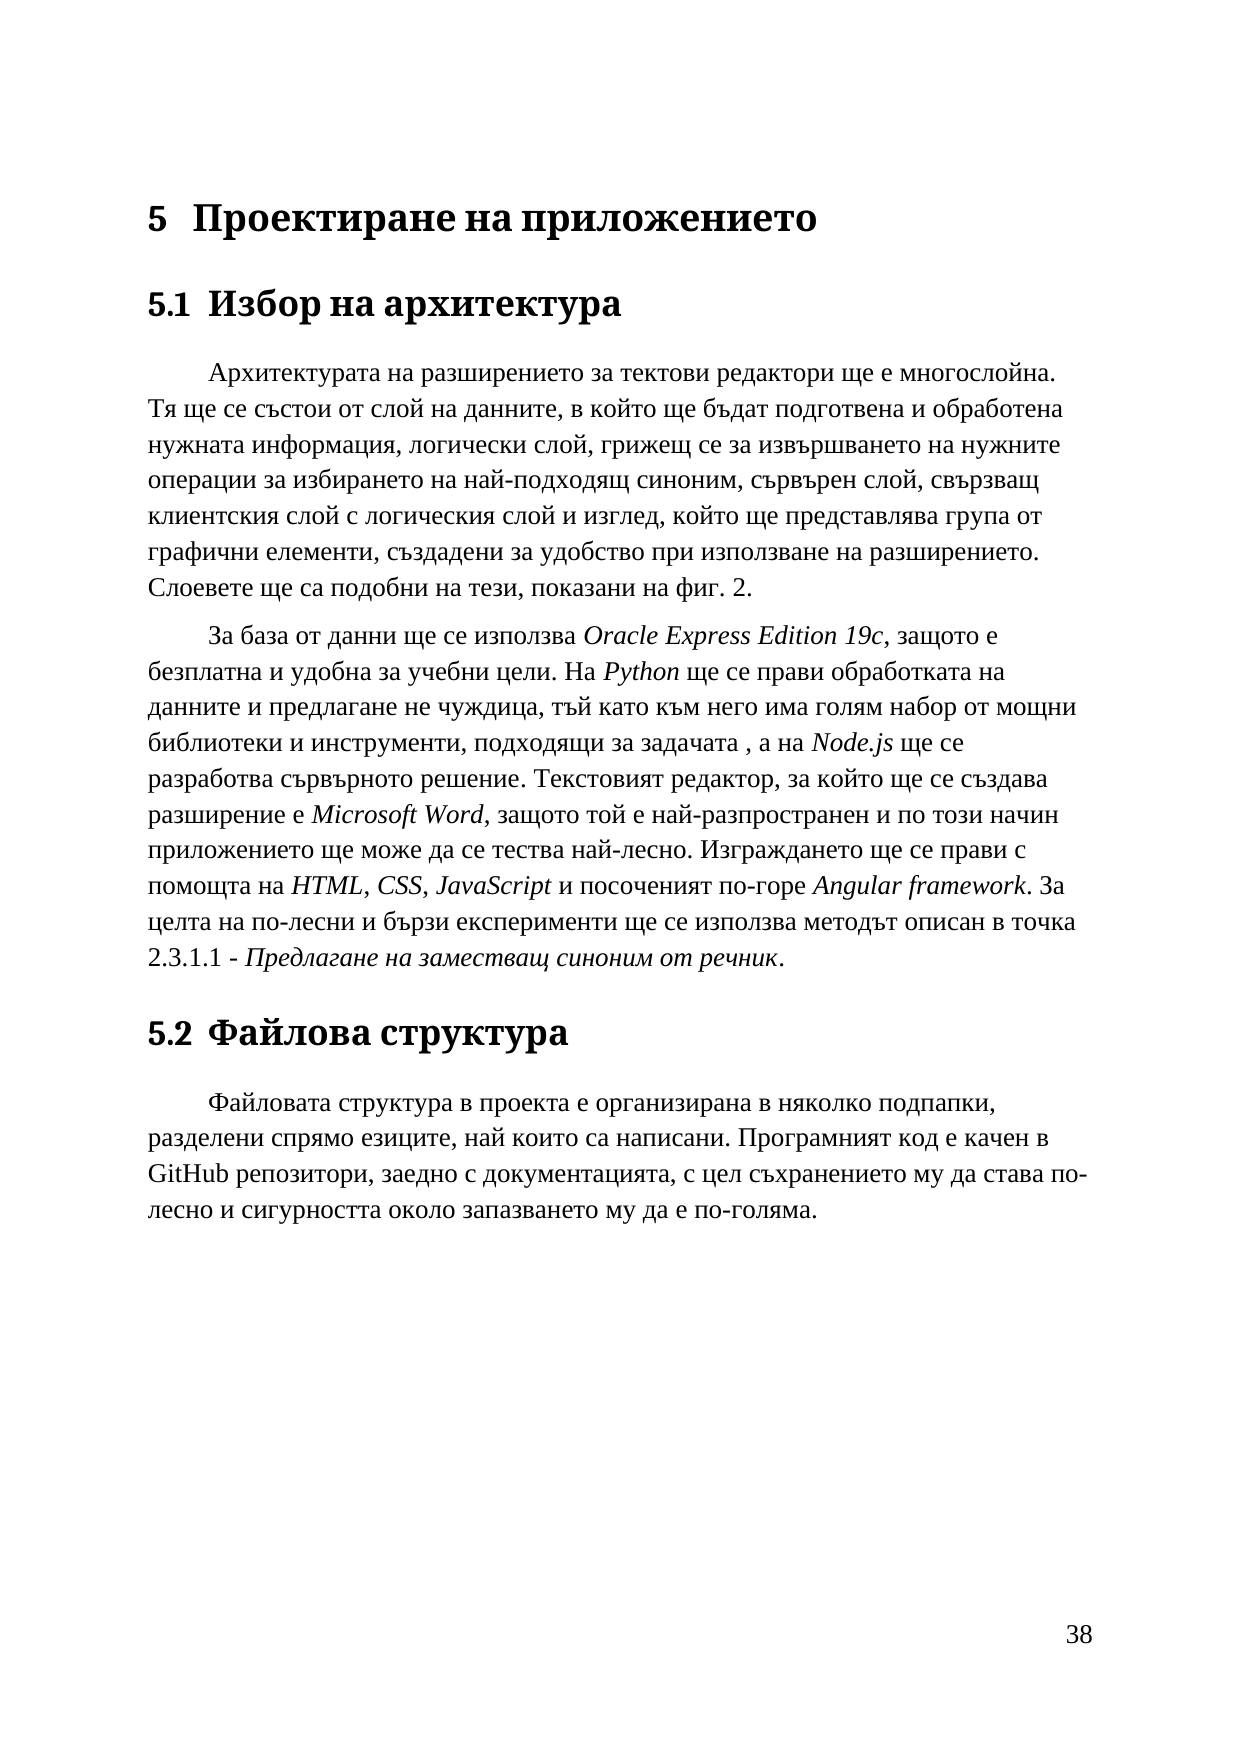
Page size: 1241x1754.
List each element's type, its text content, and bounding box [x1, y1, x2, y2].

subtitle Файлова структура [148, 1014, 1093, 1054]
text За база от данни ще се използва Oracle Express Edition 19c, защото е безплатна и удобна за учебни цели. На Python ще се прави обработката на данните и предлагане не чуждица, тъй като към него има голям набор от мощни библиотеки и инструменти, подходящи за задачата , а на Node.js ще се разработва сървърното решение. Текстовият редактор, за който ще се създава разширение е Microsoft Word, защото той е най-разпространен и по този начин приложението ще може да се тества най-лесно. Изграждането ще се прави с помощта на HTML, CSS, JavaScript и посоченият по-горе Angular framework. За целта на по-лесни и бързи експерименти ще се използва методът описан в точка 2.3.1.1 - Предлагане на заместващ синоним от речник. [148, 619, 1093, 972]
subtitle Избор на архитектура [148, 285, 1093, 325]
subtitle Проектиране на приложението [148, 198, 1093, 241]
text Архитектурата на разширението за тектови редактори ще е многослойна. Тя ще се състои от слой на данните, в който ще бъдат подготвена и обработена нужната информация, логически слой, грижещ се за извършването на нужните операции за избирането на най-подходящ синоним, сървърен слой, свързващ клиентския слой с логическия слой и изглед, който ще представлява група от графични елементи, създадени за удобство при използване на разширението. Слоевете ще са подобни на тези, показани на фиг. 2. [148, 356, 1093, 602]
text Файловата структура в проекта е организирана в няколко подпапки, разделени спрямо езиците, най които са написани. Програмният код е качен в GitHub репозитори, заедно с документацията, с цел съхранението му да става по-лесно и сигурността около запазването му да е по-голяма. [148, 1086, 1093, 1224]
